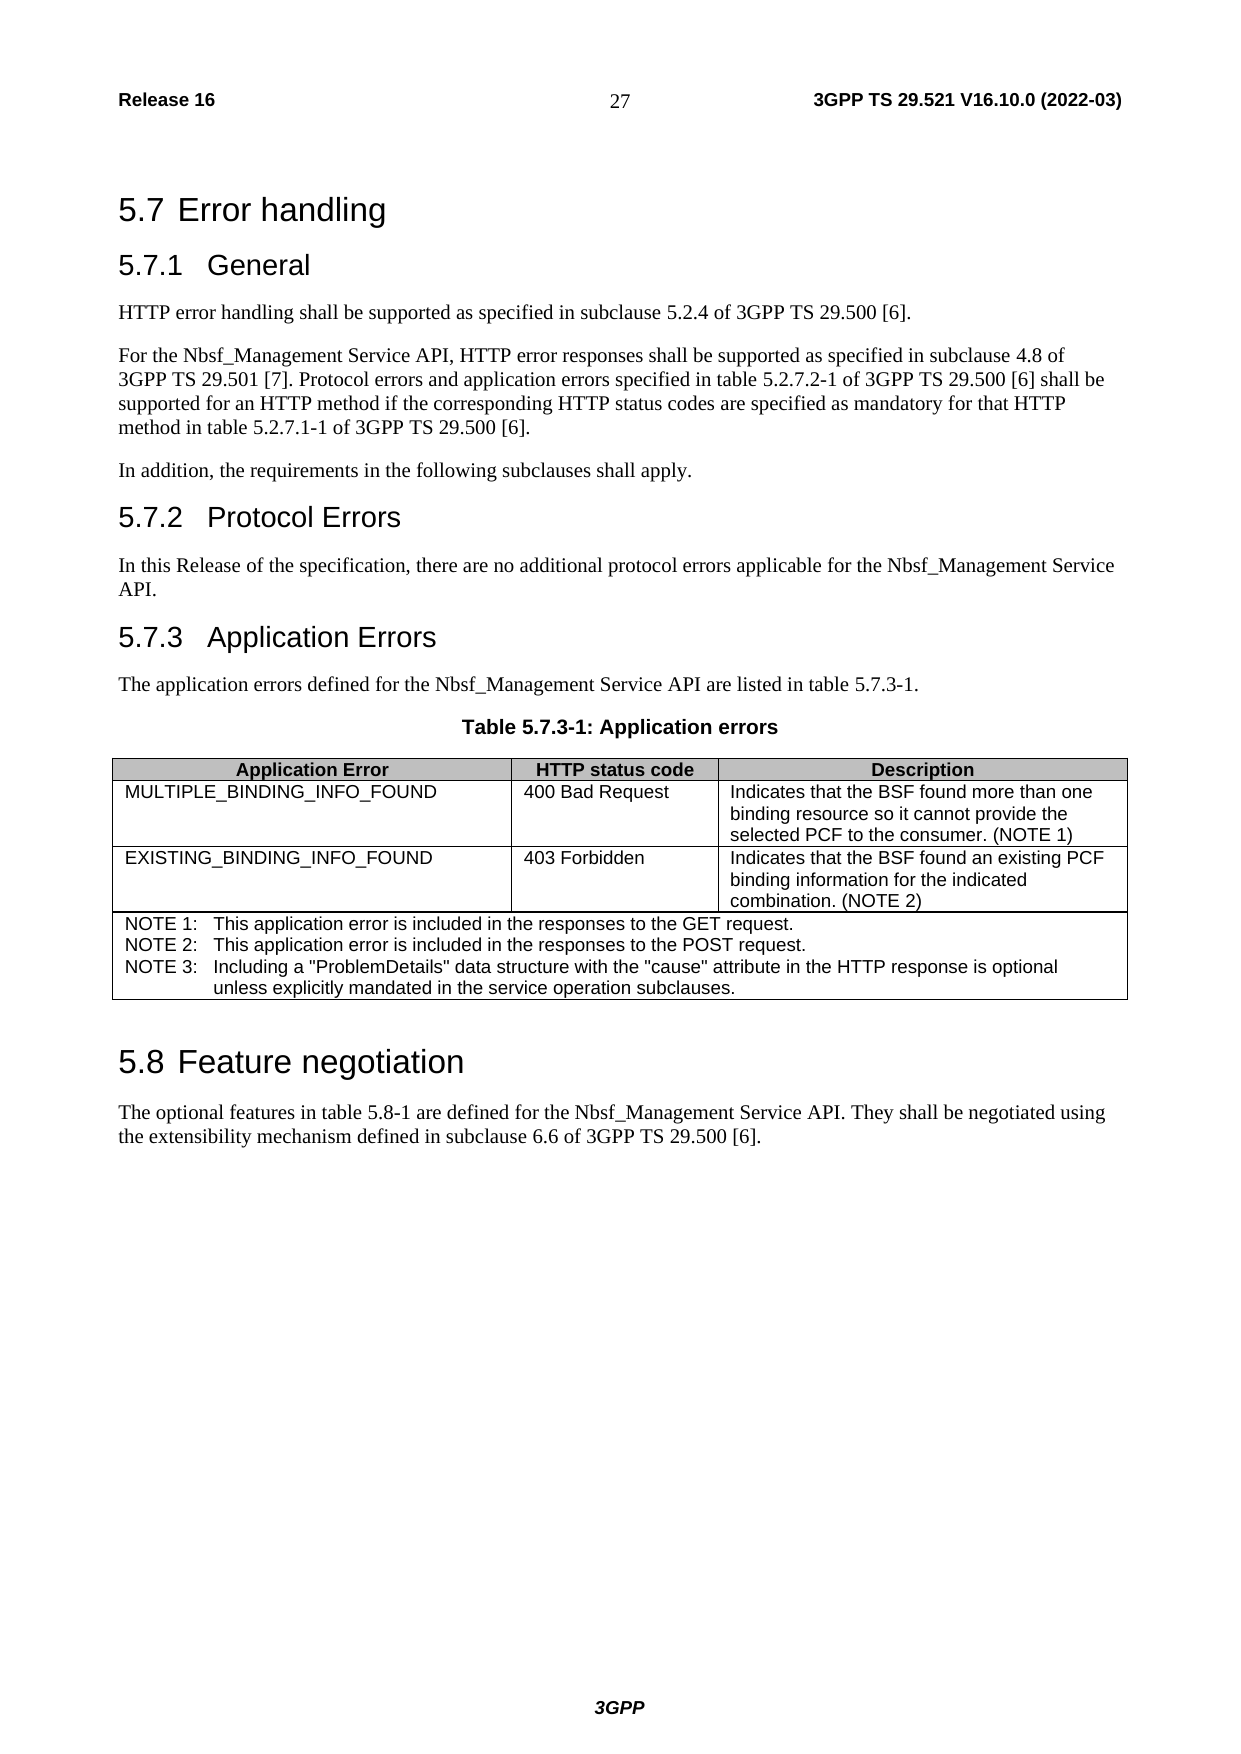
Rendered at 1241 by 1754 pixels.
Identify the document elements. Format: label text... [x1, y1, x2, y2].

table_header Description [719, 759, 1127, 780]
table_header Application Error [113, 759, 511, 780]
subtitle 5.8 Feature negotiation [118, 1043, 1122, 1081]
table_cell 400 Bad Request [512, 781, 718, 846]
table_cell 403 Forbidden [512, 847, 718, 911]
table_cell NOTE 1: This application error is included in the responses to the GET request. NOTE 2: This application error is included in the responses to the POST request. NOTE 3: Including a "ProblemDetails" data structure with the "cause" attribute in the HTTP response is optional unless explicitly mandated in the service operation subclauses. [113, 913, 1127, 999]
text In this Release of the specification, there are no additional protocol errors applicable for the Nbsf_Management Service API. [118, 553, 1122, 601]
table_cell EXISTING_BINDING_INFO_FOUND [113, 847, 511, 911]
table_header HTTP status code [512, 759, 718, 780]
subtitle 5.7.3 Application Errors [118, 619, 1122, 653]
subtitle 5.7.2 Protocol Errors [118, 500, 1122, 534]
table_cell Indicates that the BSF found more than one binding resource so it cannot provide the selected PCF to the consumer. (NOTE 1) [719, 781, 1127, 846]
text Table 5.7.3-1: Application errors [118, 715, 1122, 739]
table_cell Indicates that the BSF found an existing PCF binding information for the indicated combination. (NOTE 2) [719, 847, 1127, 911]
text HTTP error handling shall be supported as specified in subclause 5.2.4 of 3GPP TS 29.500 [6]. [118, 300, 1122, 324]
text In addition, the requirements in the following subclauses shall apply. [118, 458, 1122, 482]
subtitle 5.7 Error handling [118, 190, 1122, 229]
text For the Nbsf_Management Service API, HTTP error responses shall be supported as specified in subclause 4.8 of 3GPP TS 29.501 [7]. Protocol errors and application errors specified in table 5.2.7.2-1 of 3GPP TS 29.500 [6] shall be supported for an HTTP method if the corresponding HTTP status codes are specified as mandatory for that HTTP method in table 5.2.7.1-1 of 3GPP TS 29.500 [6]. [118, 343, 1122, 439]
subtitle 5.7.1 General [118, 247, 1122, 281]
text The application errors defined for the Nbsf_Management Service API are listed in table 5.7.3-1. [118, 672, 1122, 696]
text The optional features in table 5.8-1 are defined for the Nbsf_Management Service API. They shall be negotiated using the extensibility mechanism defined in subclause 6.6 of 3GPP TS 29.500 [6]. [118, 1100, 1122, 1148]
table_cell MULTIPLE_BINDING_INFO_FOUND [113, 781, 511, 846]
